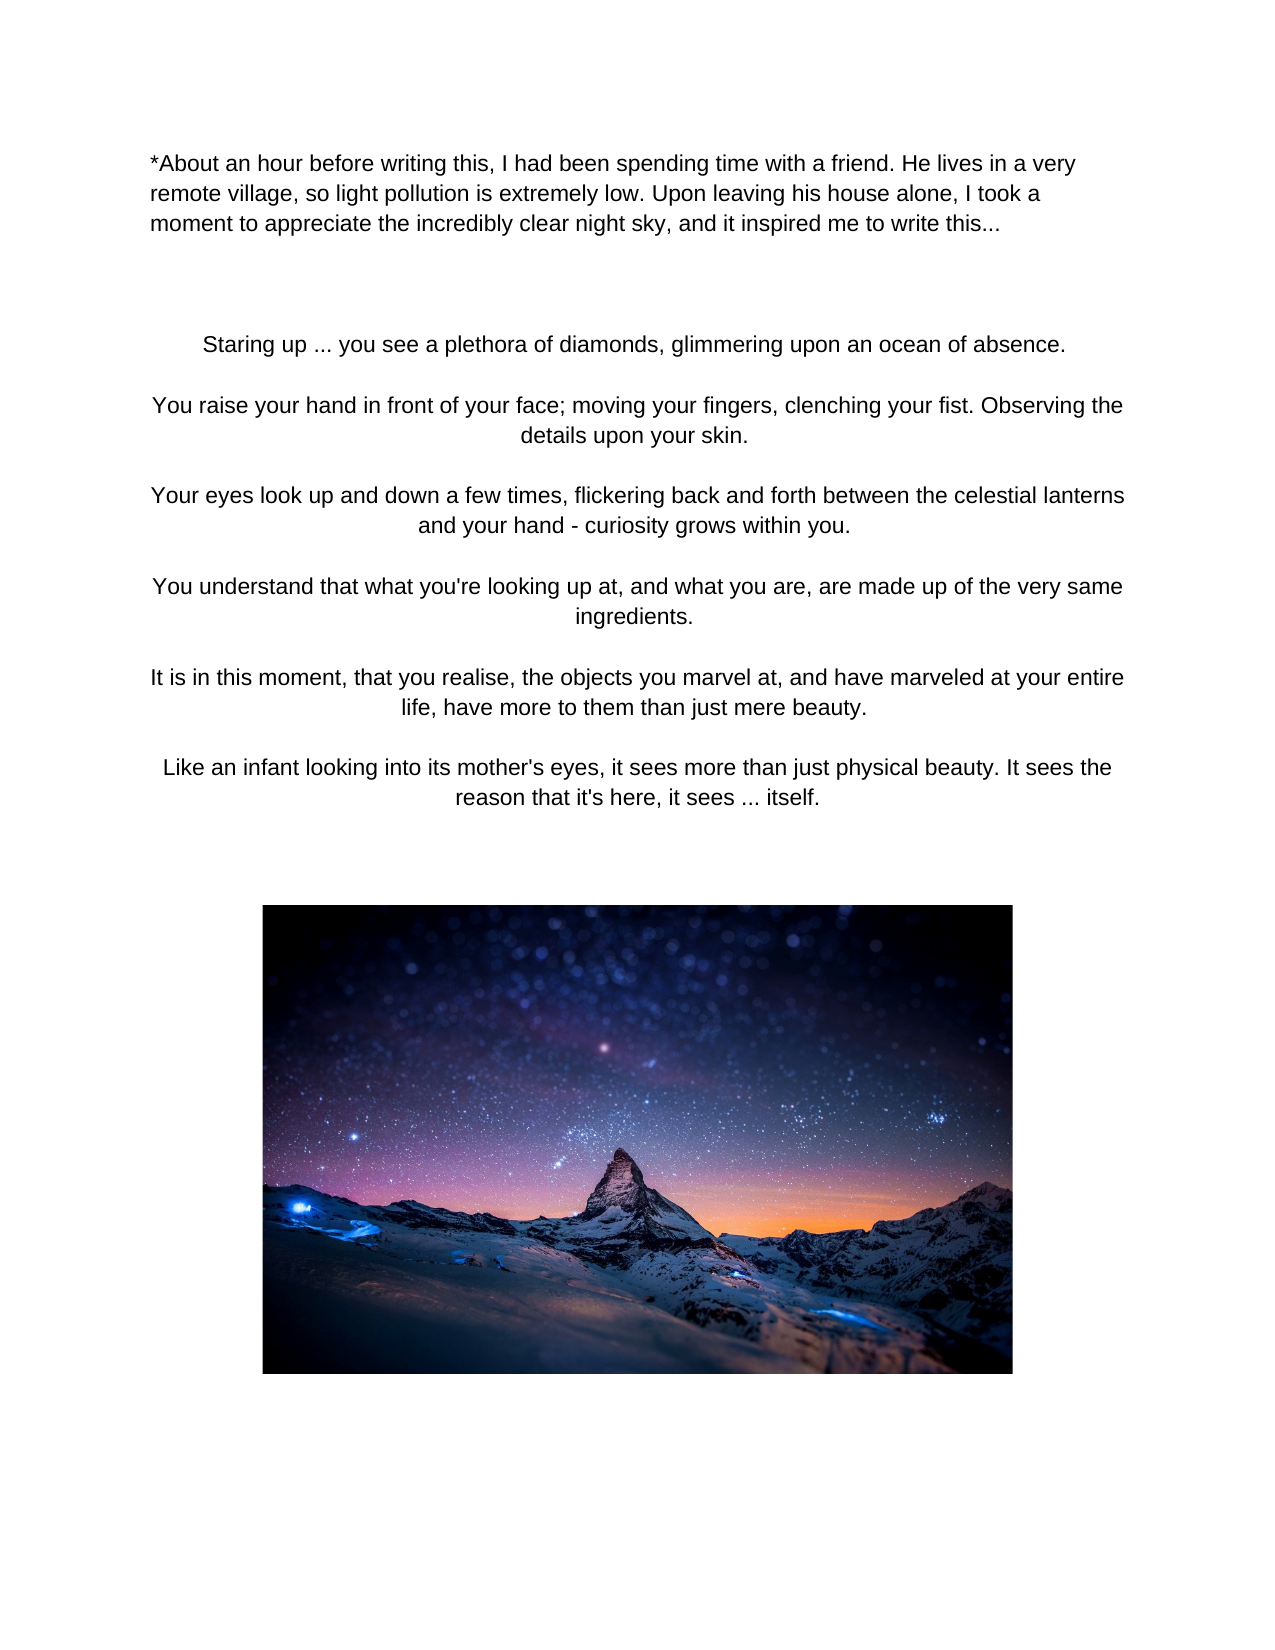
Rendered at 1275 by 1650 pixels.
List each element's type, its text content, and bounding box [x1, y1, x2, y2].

text Staring up ... you see a plethora of diamonds, glimmering upon an ocean of absence. You raise your hand in front of your face; moving your fingers, clenching your fist. Observing the details upon your skin. Your eyes look up and down a few times, flickering back and forth between the celestial lanterns and your hand - curiosity grows within you. You understand that what you're looking up at, and what you are, are made up of the very same ingredients. It is in this moment, that you realise, the objects you marvel at, and have marveled at your entire life, have more to them than just mere beauty. Like an infant looking into its mother's eyes, it sees more than just physical beauty. It sees the reason that it's here, it sees ... itself. [150, 331, 1125, 841]
text *About an hour before writing this, I had been spending time with a friend. He lives in a very remote village, so light pollution is extremely low. Upon leaving his house alone, I took a moment to appreciate the incredibly clear night sky, and it inspired me to write this... [150, 150, 1125, 237]
